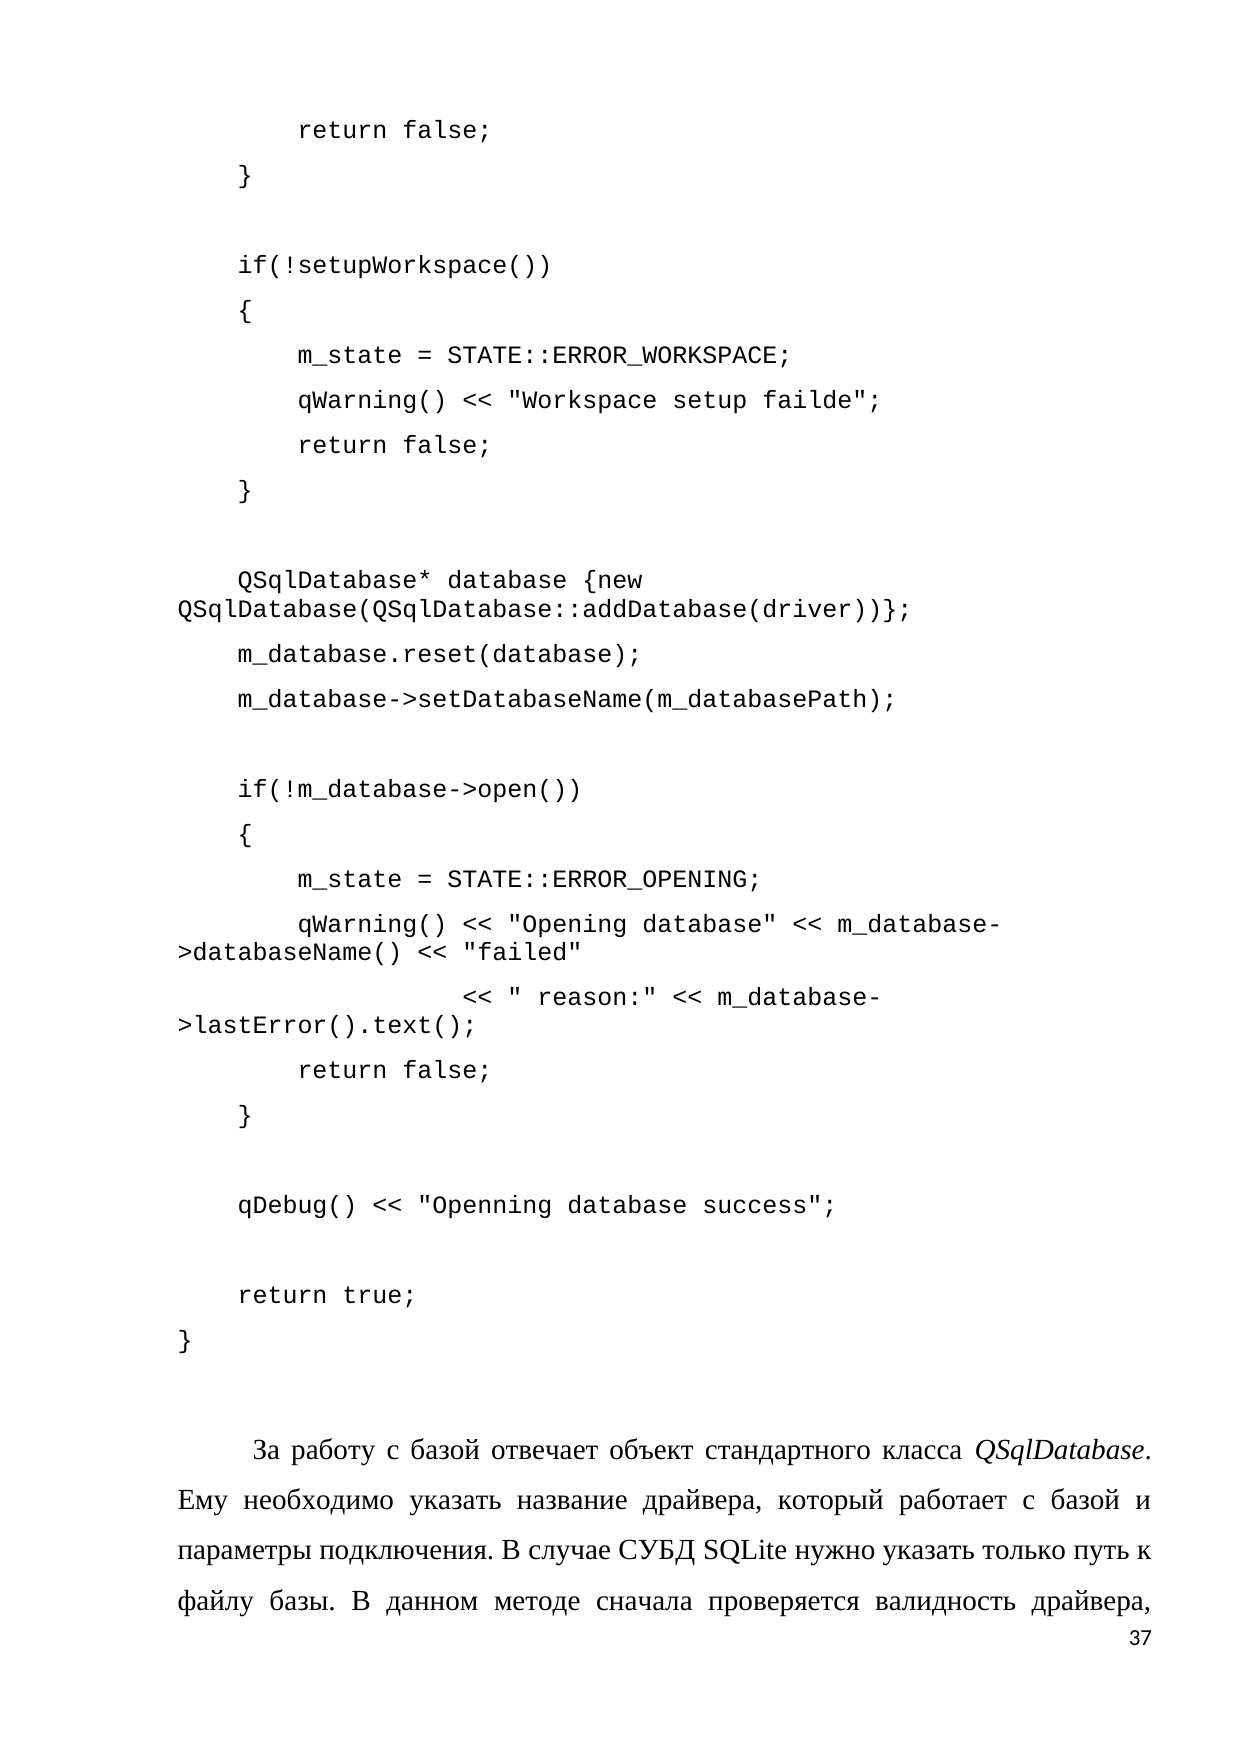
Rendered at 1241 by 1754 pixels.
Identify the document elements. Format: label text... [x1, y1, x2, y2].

text } [177, 163, 1152, 191]
text m_database->setDatabaseName(m_databasePath); [177, 686, 1152, 715]
text { [177, 298, 1152, 326]
text } [177, 1328, 1152, 1356]
text qWarning() << "Workspace setup failde"; [177, 388, 1152, 416]
text << " reason:" << m_database->lastError().text(); [177, 985, 1152, 1041]
text m_state = STATE::ERROR_WORKSPACE; [177, 343, 1152, 371]
text QSqlDatabase* database {new QSqlDatabase(QSqlDatabase::addDatabase(driver))}; [177, 568, 1152, 625]
text if(!setupWorkspace()) [177, 253, 1152, 281]
text m_database.reset(database); [177, 641, 1152, 670]
text qDebug() << "Openning database success"; [177, 1193, 1152, 1221]
text if(!m_database->open()) [177, 776, 1152, 805]
text } [177, 478, 1152, 506]
text return false; [177, 433, 1152, 461]
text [177, 1432, 1152, 1616]
text } [177, 1103, 1152, 1131]
text { [177, 821, 1152, 850]
text return true; [177, 1283, 1152, 1311]
text m_state = STATE::ERROR_OPENING; [177, 866, 1152, 895]
text return false; [177, 118, 1152, 146]
text qWarning() << "Opening database" << m_database->databaseName() << "failed" [177, 911, 1152, 968]
text return false; [177, 1058, 1152, 1086]
